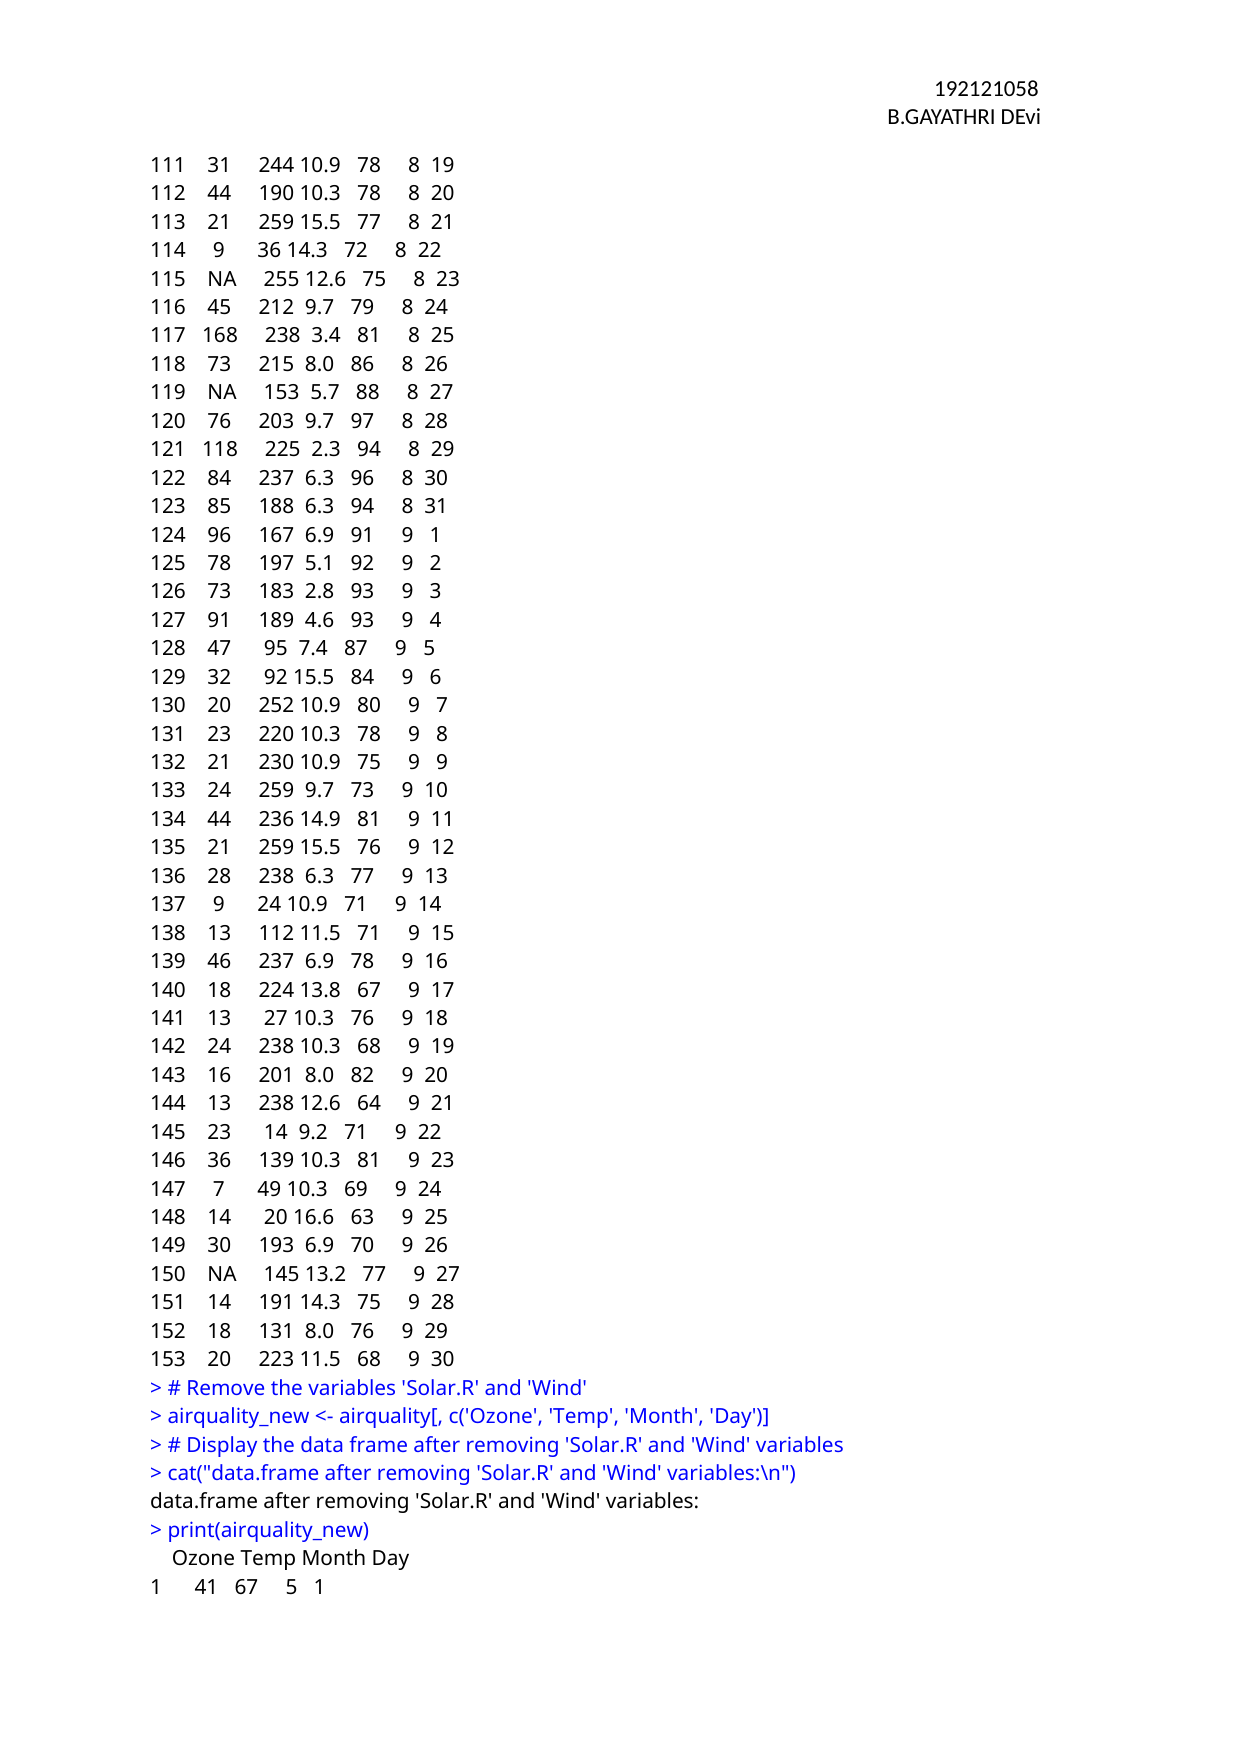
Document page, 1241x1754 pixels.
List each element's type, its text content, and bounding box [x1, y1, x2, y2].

text 113 21 259 15.5 77 8 21 [150, 207, 1090, 235]
text > print(airquality_new) [150, 1515, 1090, 1543]
text 122 84 237 6.3 96 8 30 [150, 463, 1090, 491]
text 140 18 224 13.8 67 9 17 [150, 975, 1090, 1003]
text 129 32 92 15.5 84 9 6 [150, 662, 1090, 690]
text 142 24 238 10.3 68 9 19 [150, 1032, 1090, 1060]
text 1 41 67 5 1 [150, 1572, 1090, 1600]
text > # Display the data frame after removing 'Solar.R' and 'Wind' variables [150, 1430, 1090, 1458]
text 138 13 112 11.5 71 9 15 [150, 918, 1090, 946]
text 151 14 191 14.3 75 9 28 [150, 1287, 1090, 1316]
text 145 23 14 9.2 71 9 22 [150, 1117, 1090, 1145]
text 136 28 238 6.3 77 9 13 [150, 861, 1090, 889]
text 133 24 259 9.7 73 9 10 [150, 776, 1090, 804]
text 148 14 20 16.6 63 9 25 [150, 1202, 1090, 1231]
text 128 47 95 7.4 87 9 5 [150, 633, 1090, 662]
text 150 NA 145 13.2 77 9 27 [150, 1259, 1090, 1287]
text 124 96 167 6.9 91 9 1 [150, 520, 1090, 548]
text 127 91 189 4.6 93 9 4 [150, 605, 1090, 633]
text Ozone Temp Month Day [150, 1543, 1090, 1572]
text 115 NA 255 12.6 75 8 23 [150, 264, 1090, 292]
text 131 23 220 10.3 78 9 8 [150, 719, 1090, 747]
text 111 31 244 10.9 78 8 19 [150, 150, 1090, 178]
text 121 118 225 2.3 94 8 29 [150, 434, 1090, 463]
text 120 76 203 9.7 97 8 28 [150, 406, 1090, 434]
text 147 7 49 10.3 69 9 24 [150, 1174, 1090, 1202]
text 118 73 215 8.0 86 8 26 [150, 349, 1090, 377]
text > # Remove the variables 'Solar.R' and 'Wind' [150, 1373, 1090, 1401]
text 132 21 230 10.9 75 9 9 [150, 747, 1090, 776]
text 116 45 212 9.7 79 8 24 [150, 292, 1090, 321]
text 146 36 139 10.3 81 9 23 [150, 1145, 1090, 1174]
text 144 13 238 12.6 64 9 21 [150, 1088, 1090, 1117]
text 112 44 190 10.3 78 8 20 [150, 178, 1090, 207]
text 152 18 131 8.0 76 9 29 [150, 1316, 1090, 1344]
text 117 168 238 3.4 81 8 25 [150, 321, 1090, 349]
text 123 85 188 6.3 94 8 31 [150, 491, 1090, 520]
text 126 73 183 2.8 93 9 3 [150, 577, 1090, 605]
text 153 20 223 11.5 68 9 30 [150, 1344, 1090, 1373]
text 137 9 24 10.9 71 9 14 [150, 889, 1090, 918]
text data.frame after removing 'Solar.R' and 'Wind' variables: [150, 1487, 1090, 1515]
text 125 78 197 5.1 92 9 2 [150, 548, 1090, 577]
text 114 9 36 14.3 72 8 22 [150, 235, 1090, 264]
text 119 NA 153 5.7 88 8 27 [150, 377, 1090, 406]
text > cat("data.frame after removing 'Solar.R' and 'Wind' variables:\n") [150, 1458, 1090, 1487]
text 134 44 236 14.9 81 9 11 [150, 804, 1090, 832]
text 139 46 237 6.9 78 9 16 [150, 946, 1090, 975]
text 141 13 27 10.3 76 9 18 [150, 1003, 1090, 1032]
text 149 30 193 6.9 70 9 26 [150, 1231, 1090, 1259]
text 143 16 201 8.0 82 9 20 [150, 1060, 1090, 1088]
text 130 20 252 10.9 80 9 7 [150, 690, 1090, 719]
text 135 21 259 15.5 76 9 12 [150, 832, 1090, 861]
text > airquality_new <- airquality[, c('Ozone', 'Temp', 'Month', 'Day')] [150, 1401, 1090, 1430]
